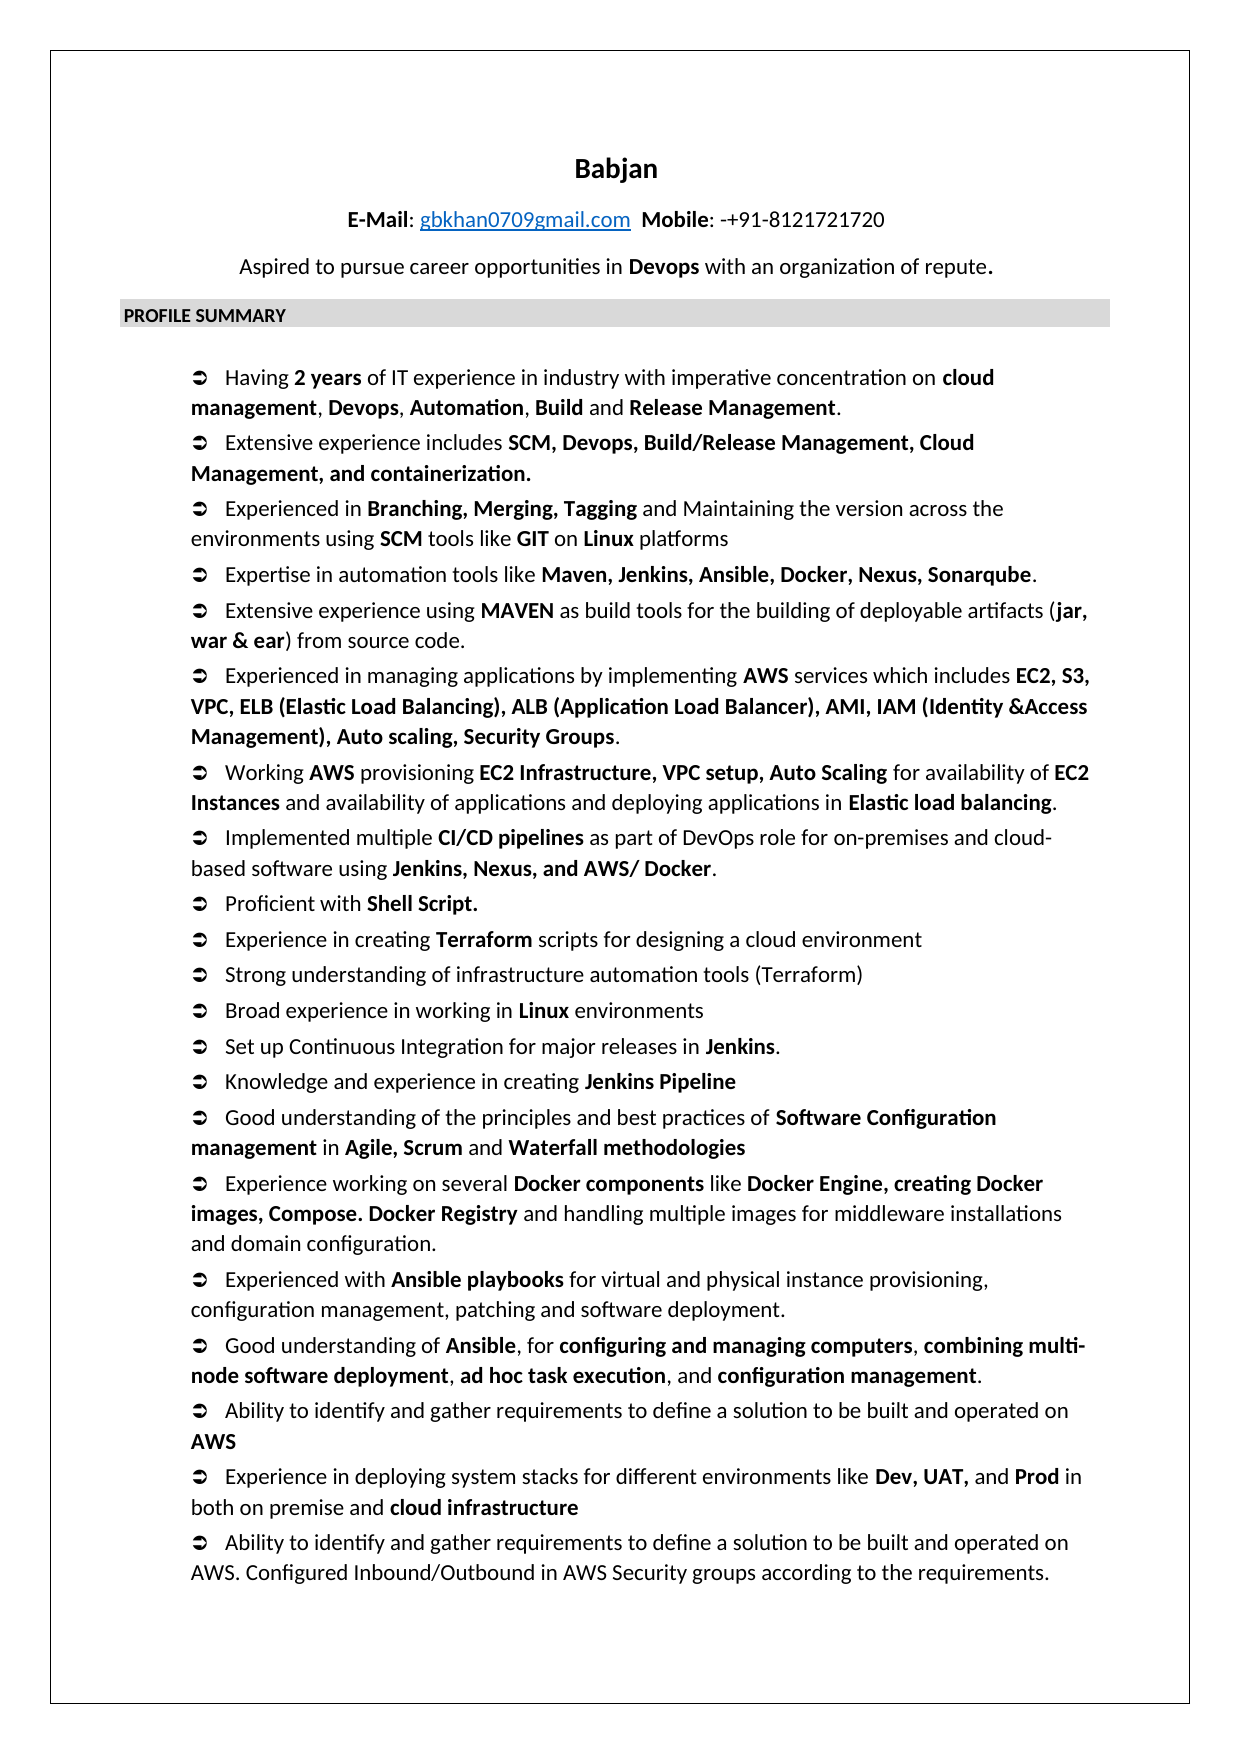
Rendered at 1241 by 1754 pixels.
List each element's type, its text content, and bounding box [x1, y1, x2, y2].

table_header PROFILE SUMMARY [120, 299, 1110, 327]
list Experience in deploying system stacks for different environments like Dev, UAT, and Prod in both on premise and cloud infrastructure [191, 1462, 1090, 1521]
list Experienced in Branching, Merging, Tagging and Maintaining the version across the environments using SCM tools like GIT on Linux platforms [191, 494, 1090, 553]
list Experience working on several Docker components like Docker Engine, creating Docker images, Compose. Docker Registry and handling multiple images for middleware installations and domain configuration. [191, 1169, 1090, 1257]
list Experience in creating Terraform scripts for designing a cloud environment [191, 925, 1090, 953]
list Set up Continuous Integration for major releases in Jenkins. [191, 1032, 1090, 1060]
list Ability to identify and gather requirements to define a solution to be built and operated on AWS. Configured Inbound/Outbound in AWS Security groups according to the requirements. [191, 1528, 1090, 1587]
list Experienced in managing applications by implementing AWS services which includes EC2, S3, VPC, ELB (Elastic Load Balancing), ALB (Application Load Balancer), AMI, IAM (Identity &Access Management), Auto scaling, Security Groups. [191, 662, 1090, 750]
text Babjan [150, 150, 1082, 186]
list Extensive experience using MAVEN as build tools for the building of deployable artifacts (jar, war & ear) from source code. [191, 596, 1090, 654]
list Proficient with Shell Script. [191, 889, 1090, 917]
list Having 2 years of IT experience in industry with imperative concentration on cloud management, Devops, Automation, Build and Release Management. [191, 363, 1090, 421]
list Strong understanding of infrastructure automation tools (Terraform) [191, 961, 1090, 989]
list Ability to identify and gather requirements to define a solution to be built and operated on AWS [191, 1397, 1090, 1455]
list Implemented multiple CI/CD pipelines as part of DevOps role for on-premises and cloud-based software using Jenkins, Nexus, and AWS/ Docker. [191, 823, 1090, 882]
list Working AWS provisioning EC2 Infrastructure, VPC setup, Auto Scaling for availability of EC2 Instances and availability of applications and deploying applications in Elastic load balancing. [191, 758, 1090, 816]
text Aspired to pursue career opportunities in Devops with an organization of repute. [150, 252, 1083, 280]
list Experienced with Ansible playbooks for virtual and physical instance provisioning, configuration management, patching and software deployment. [191, 1265, 1090, 1323]
list Good understanding of Ansible, for configuring and managing computers, combining multi-node software deployment, ad hoc task execution, and configuration management. [191, 1331, 1090, 1389]
list Broad experience in working in Linux environments [191, 996, 1090, 1024]
list Expertise in automation tools like Maven, Jenkins, Ansible, Docker, Nexus, Sonarqube. [191, 560, 1090, 588]
list Extensive experience includes SCM, Devops, Build/Release Management, Cloud Management, and containerization. [191, 428, 1090, 487]
text E-Mail: gbkhan0709gmail.com Mobile: -+91-8121721720 [150, 205, 1082, 233]
list Knowledge and experience in creating Jenkins Pipeline [191, 1067, 1090, 1096]
list Good understanding of the principles and best practices of Software Configuration management in Agile, Scrum and Waterfall methodologies [191, 1103, 1090, 1161]
